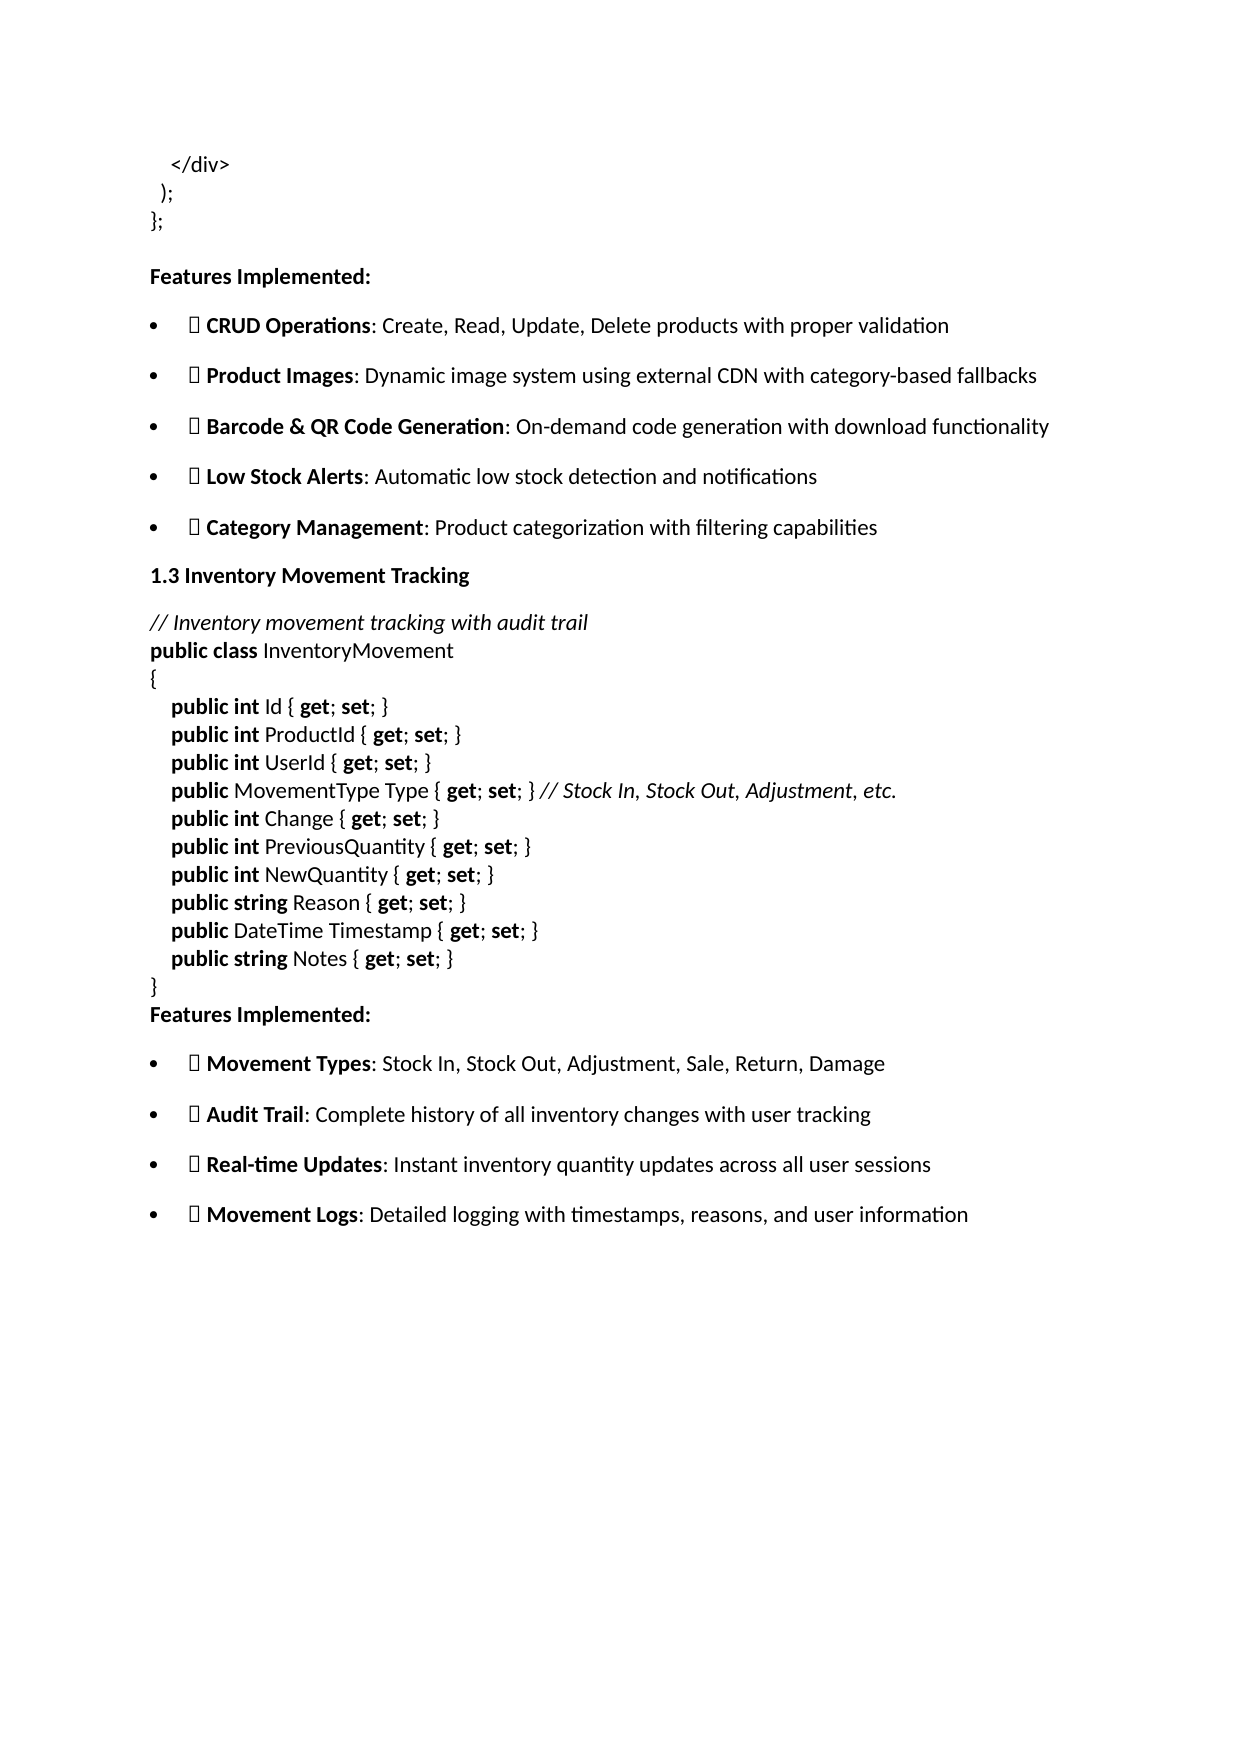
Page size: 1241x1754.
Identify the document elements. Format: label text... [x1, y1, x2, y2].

text public string Notes { get; set; } [150, 944, 1090, 972]
text Features Implemented: [150, 1000, 1090, 1028]
text public int PreviousQuantity { get; set; } [150, 832, 1090, 860]
list ✅ Real-time Updates: Instant inventory quantity updates across all user sessions [150, 1148, 1090, 1179]
text public int ProductId { get; set; } [150, 720, 1090, 748]
text public string Reason { get; set; } [150, 888, 1090, 916]
text 1.3 Inventory Movement Tracking [150, 561, 1090, 589]
list ✅ Low Stock Alerts: Automatic low stock detection and notifications [150, 460, 1090, 491]
text public int UserId { get; set; } [150, 748, 1090, 776]
text public DateTime Timestamp { get; set; } [150, 916, 1090, 944]
text { [150, 664, 1090, 692]
list ✅ Product Images: Dynamic image system using external CDN with category-based fallbacks [150, 359, 1090, 391]
list ✅ CRUD Operations: Create, Read, Update, Delete products with proper validation [150, 309, 1090, 340]
list ✅ Audit Trail: Complete history of all inventory changes with user tracking [150, 1097, 1090, 1129]
text </div> [150, 150, 1090, 178]
text Features Implemented: [150, 262, 1090, 290]
text public int Change { get; set; } [150, 804, 1090, 832]
text }; [150, 206, 1090, 234]
text public MovementType Type { get; set; } // Stock In, Stock Out, Adjustment, etc. [150, 776, 1090, 804]
text public class InventoryMovement [150, 636, 1090, 664]
list ✅ Barcode & QR Code Generation: On-demand code generation with download functionality [150, 410, 1090, 441]
text ); [150, 178, 1090, 206]
text // Inventory movement tracking with audit trail [150, 608, 1090, 636]
list ✅ Category Management: Product categorization with filtering capabilities [150, 511, 1090, 542]
list ✅ Movement Types: Stock In, Stock Out, Adjustment, Sale, Return, Damage [150, 1047, 1090, 1078]
text public int Id { get; set; } [150, 692, 1090, 720]
text public int NewQuantity { get; set; } [150, 860, 1090, 888]
text } [150, 972, 1090, 1000]
list ✅ Movement Logs: Detailed logging with timestamps, reasons, and user information [150, 1198, 1090, 1229]
